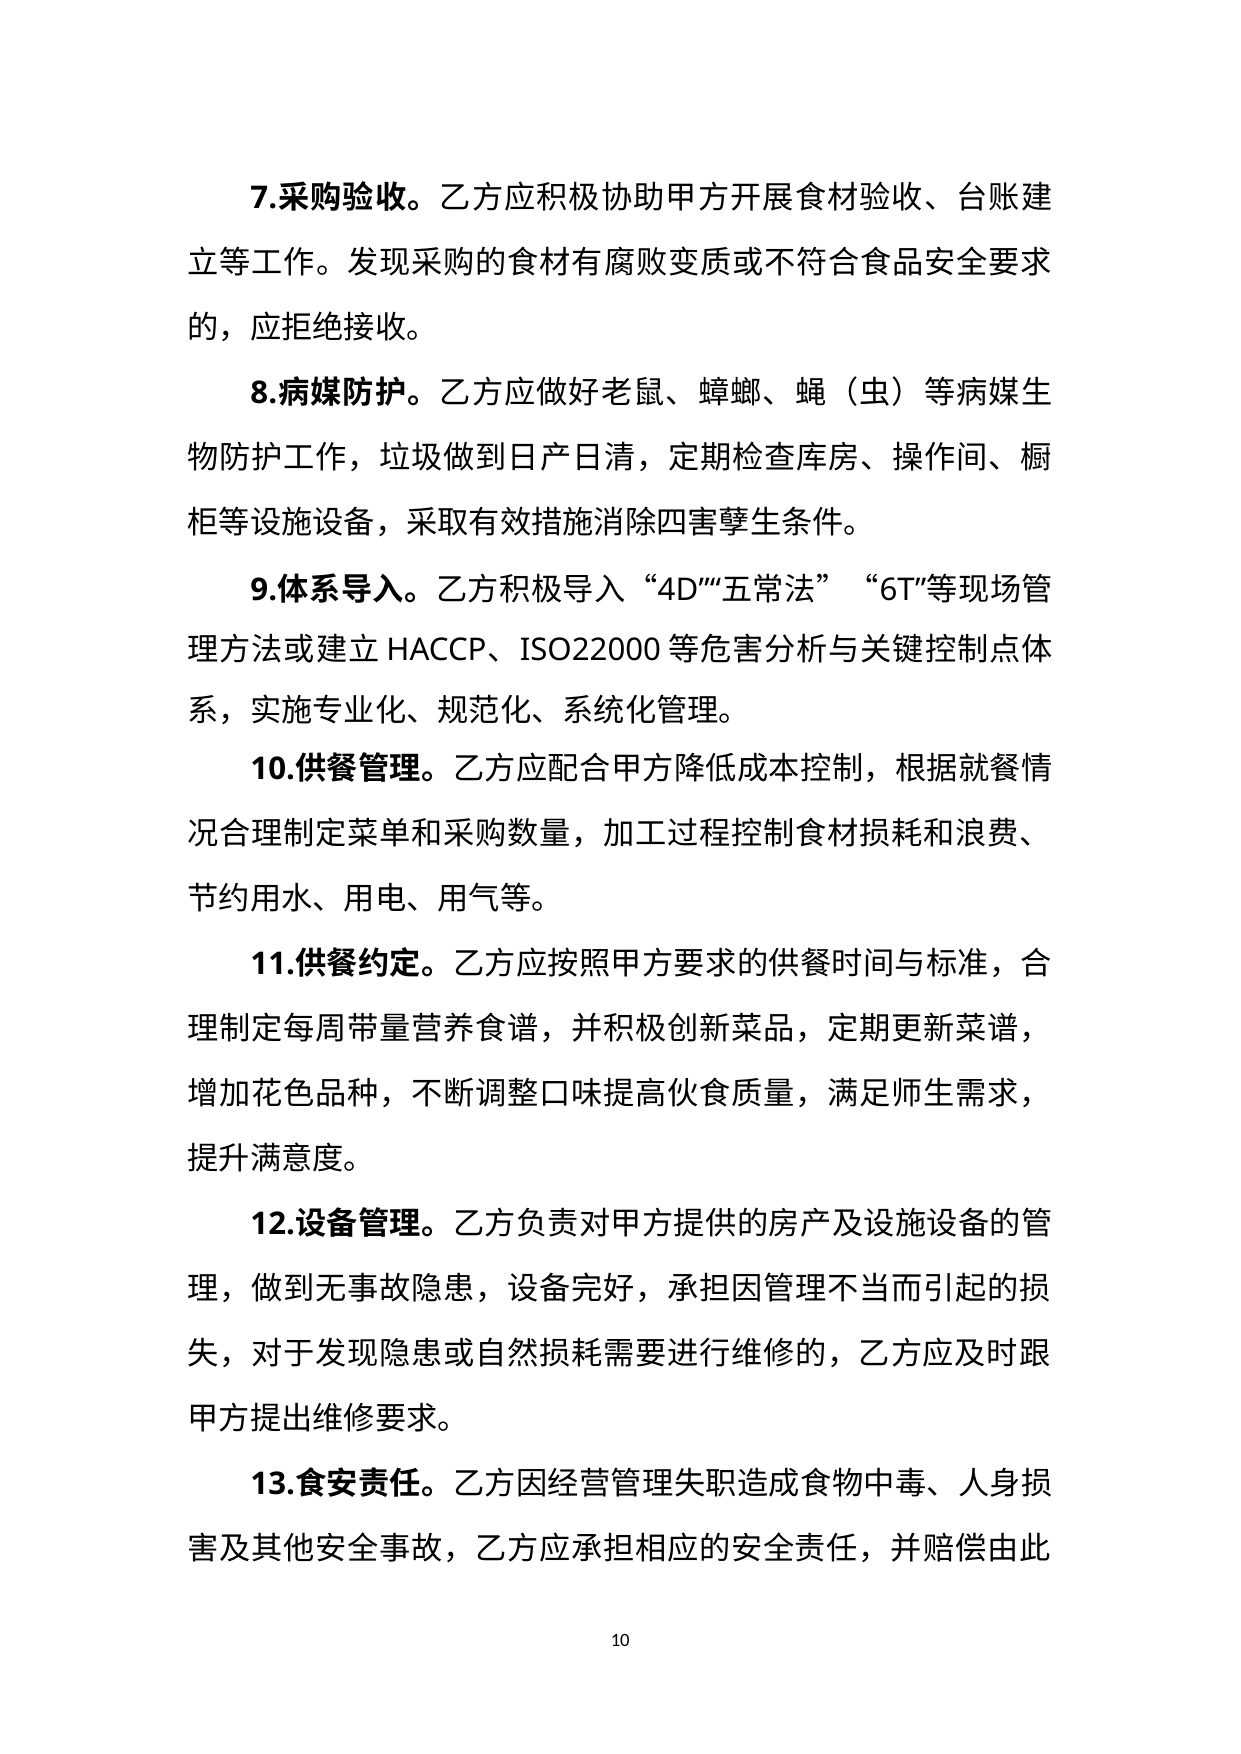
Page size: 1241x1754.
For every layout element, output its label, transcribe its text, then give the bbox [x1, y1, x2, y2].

text 7.采购验收。乙方应积极协助甲方开展食材验收、台账建立等工作。发现采购的食材有腐败变质或不符合食品安全要求的，应拒绝接收。 [187, 162, 1053, 357]
text 10.供餐管理。乙方应配合甲方降低成本控制，根据就餐情况合理制定菜单和采购数量，加工过程控制食材损耗和浪费、节约用水、用电、用气等。 [187, 733, 1053, 928]
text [187, 1448, 1053, 1578]
text 11.供餐约定。乙方应按照甲方要求的供餐时间与标准，合理制定每周带量营养食谱，并积极创新菜品，定期更新菜谱，增加花色品种，不断调整口味提高伙食质量，满足师生需求，提升满意度。 [187, 928, 1053, 1188]
text 8.病媒防护。乙方应做好老鼠、蟑螂、蝇（虫）等病媒生物防护工作，垃圾做到日产日清，定期检查库房、操作间、橱柜等设施设备，采取有效措施消除四害孽生条件。 [187, 357, 1053, 552]
text 12.设备管理。乙方负责对甲方提供的房产及设施设备的管理，做到无事故隐患，设备完好，承担因管理不当而引起的损失，对于发现隐患或自然损耗需要进行维修的，乙方应及时跟甲方提出维修要求。 [187, 1188, 1053, 1448]
text 9.体系导入。乙方积极导入“4D”“五常法”“6T”等现场管理方法或建立HACCP、ISO22000等危害分析与关键控制点体系，实施专业化、规范化、系统化管理。 [187, 552, 1053, 733]
